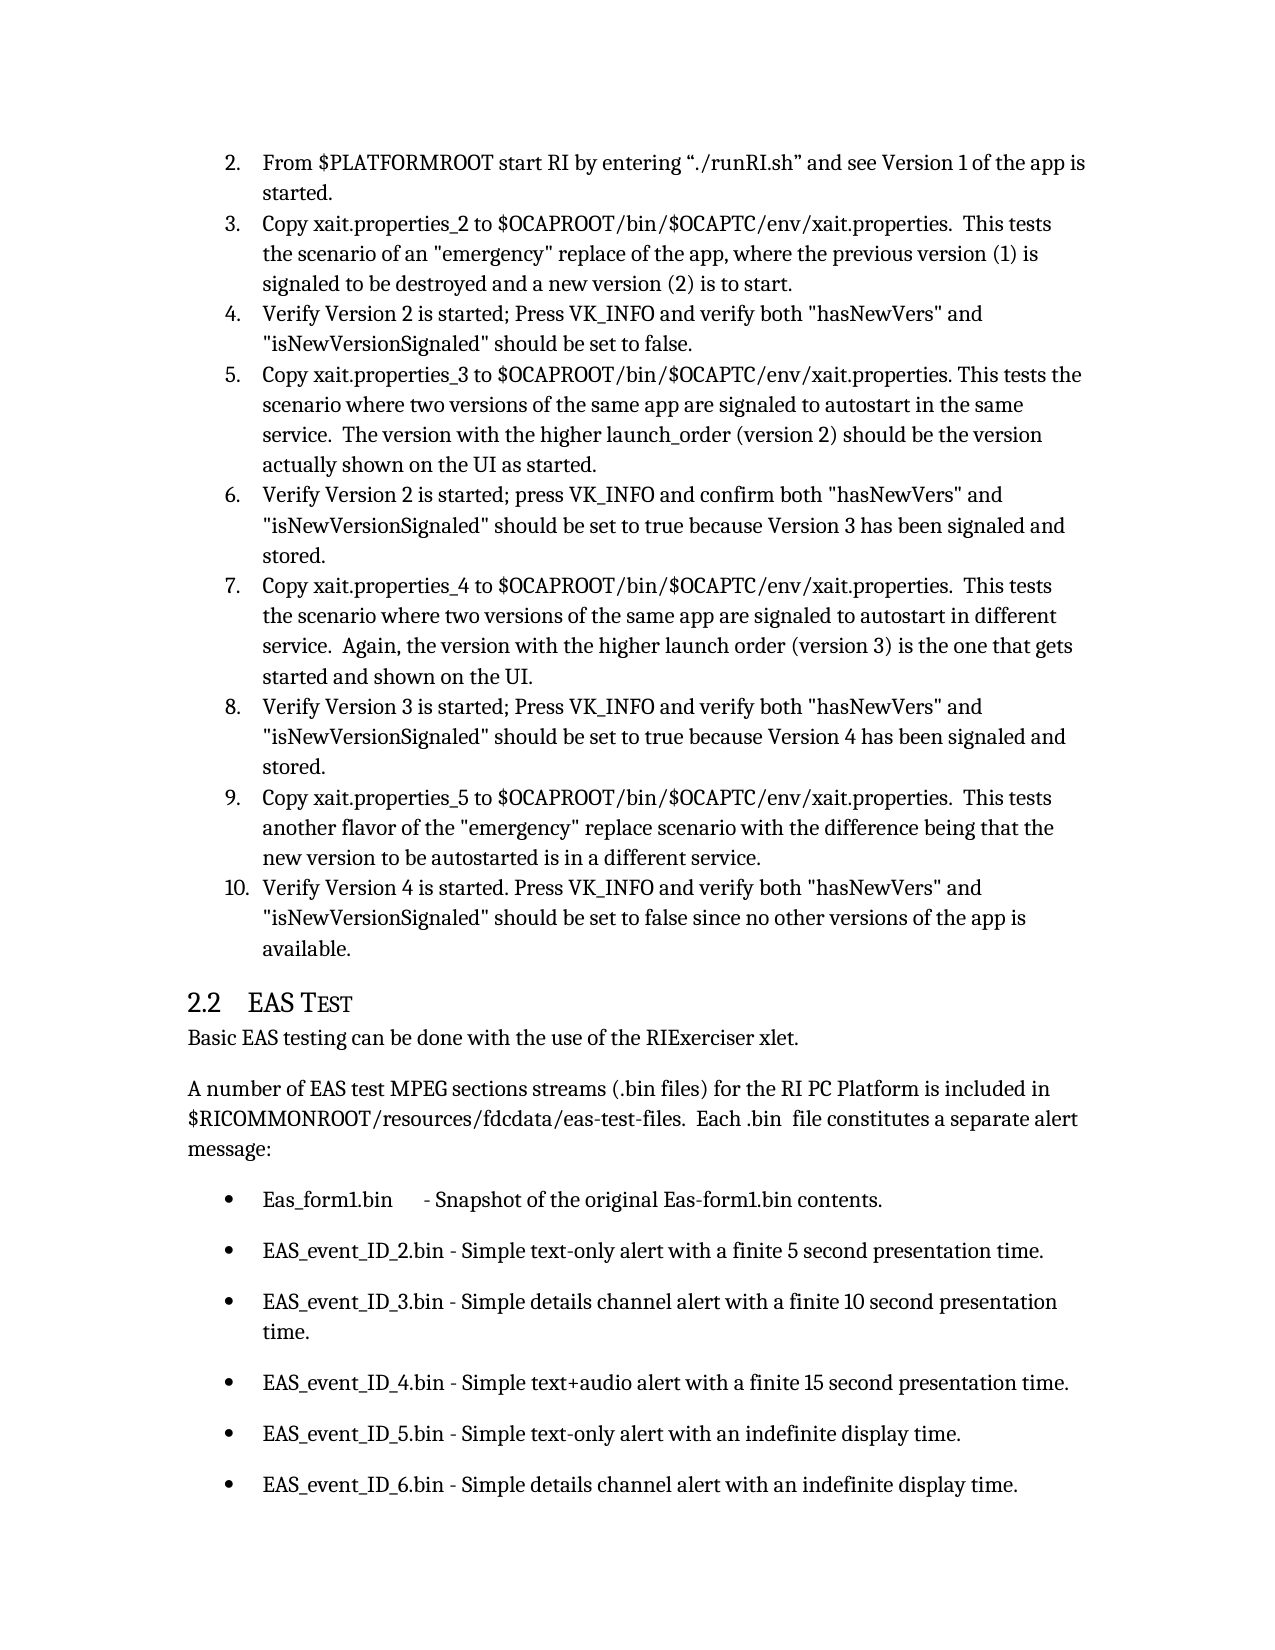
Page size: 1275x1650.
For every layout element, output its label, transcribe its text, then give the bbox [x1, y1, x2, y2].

list Copy xait.properties_5 to $OCAPROOT/bin/$OCAPTC/env/xait.properties. This tests another flavor of the "emergency" replace scenario with the difference being that the new version to be autostarted is in a different service. [225, 784, 1087, 871]
list EAS_event_ID_4.bin - Simple text+audio alert with a finite 15 second presentation time. [225, 1370, 1087, 1396]
list EAS_event_ID_6.bin - Simple details channel alert with an indefinite display time. [225, 1472, 1087, 1498]
list Verify Version 2 is started; Press VK_INFO and verify both "hasNewVers" and "isNewVersionSignaled" should be set to false. [225, 301, 1087, 358]
list Verify Version 4 is started. Press VK_INFO and verify both "hasNewVers" and "isNewVersionSignaled" should be set to false since no other versions of the app is available. [225, 875, 1087, 962]
list EAS_event_ID_5.bin - Simple text-only alert with an indefinite display time. [225, 1421, 1087, 1447]
list From $PLATFORMROOT start RI by entering “./runRI.sh” and see Version 1 of the app is started. [225, 150, 1087, 207]
text Basic EAS testing can be done with the use of the RIExerciser xlet. [187, 1024, 1087, 1051]
list Verify Version 2 is started; press VK_INFO and confirm both "hasNewVers" and "isNewVersionSignaled" should be set to true because Version 3 has been signaled and stored. [225, 482, 1087, 569]
list EAS_event_ID_3.bin - Simple details channel alert with a finite 10 second presentation time. [225, 1289, 1087, 1345]
list Copy xait.properties_3 to $OCAPROOT/bin/$OCAPTC/env/xait.properties. This tests the scenario where two versions of the same app are signaled to autostart in the same service. The version with the higher launch_order (version 2) should be the version actually shown on the UI as started. [225, 361, 1087, 478]
text A number of EAS test MPEG sections streams (.bin files) for the RI PC Platform is included in $RICOMMONROOT/resources/fdcdata/eas-test-files. Each .bin file constitutes a separate alert message: [187, 1075, 1087, 1162]
list EAS_event_ID_2.bin - Simple text-only alert with a finite 5 second presentation time. [225, 1238, 1087, 1264]
list Verify Version 3 is started; Press VK_INFO and verify both "hasNewVers" and "isNewVersionSignaled" should be set to true because Version 4 has been signaled and stored. [225, 694, 1087, 781]
list Copy xait.properties_4 to $OCAPROOT/bin/$OCAPTC/env/xait.properties. This tests the scenario where two versions of the same app are signaled to autostart in different service. Again, the version with the higher launch order (version 3) is the one that gets started and shown on the UI. [225, 573, 1087, 690]
subtitle EAS Test [187, 986, 1087, 1020]
list Eas_form1.bin - Snapshot of the original Eas-form1.bin contents. [225, 1187, 1087, 1213]
list Copy xait.properties_2 to $OCAPROOT/bin/$OCAPTC/env/xait.properties. This tests the scenario of an "emergency" replace of the app, where the previous version (1) is signaled to be destroyed and a new version (2) is to start. [225, 210, 1087, 297]
